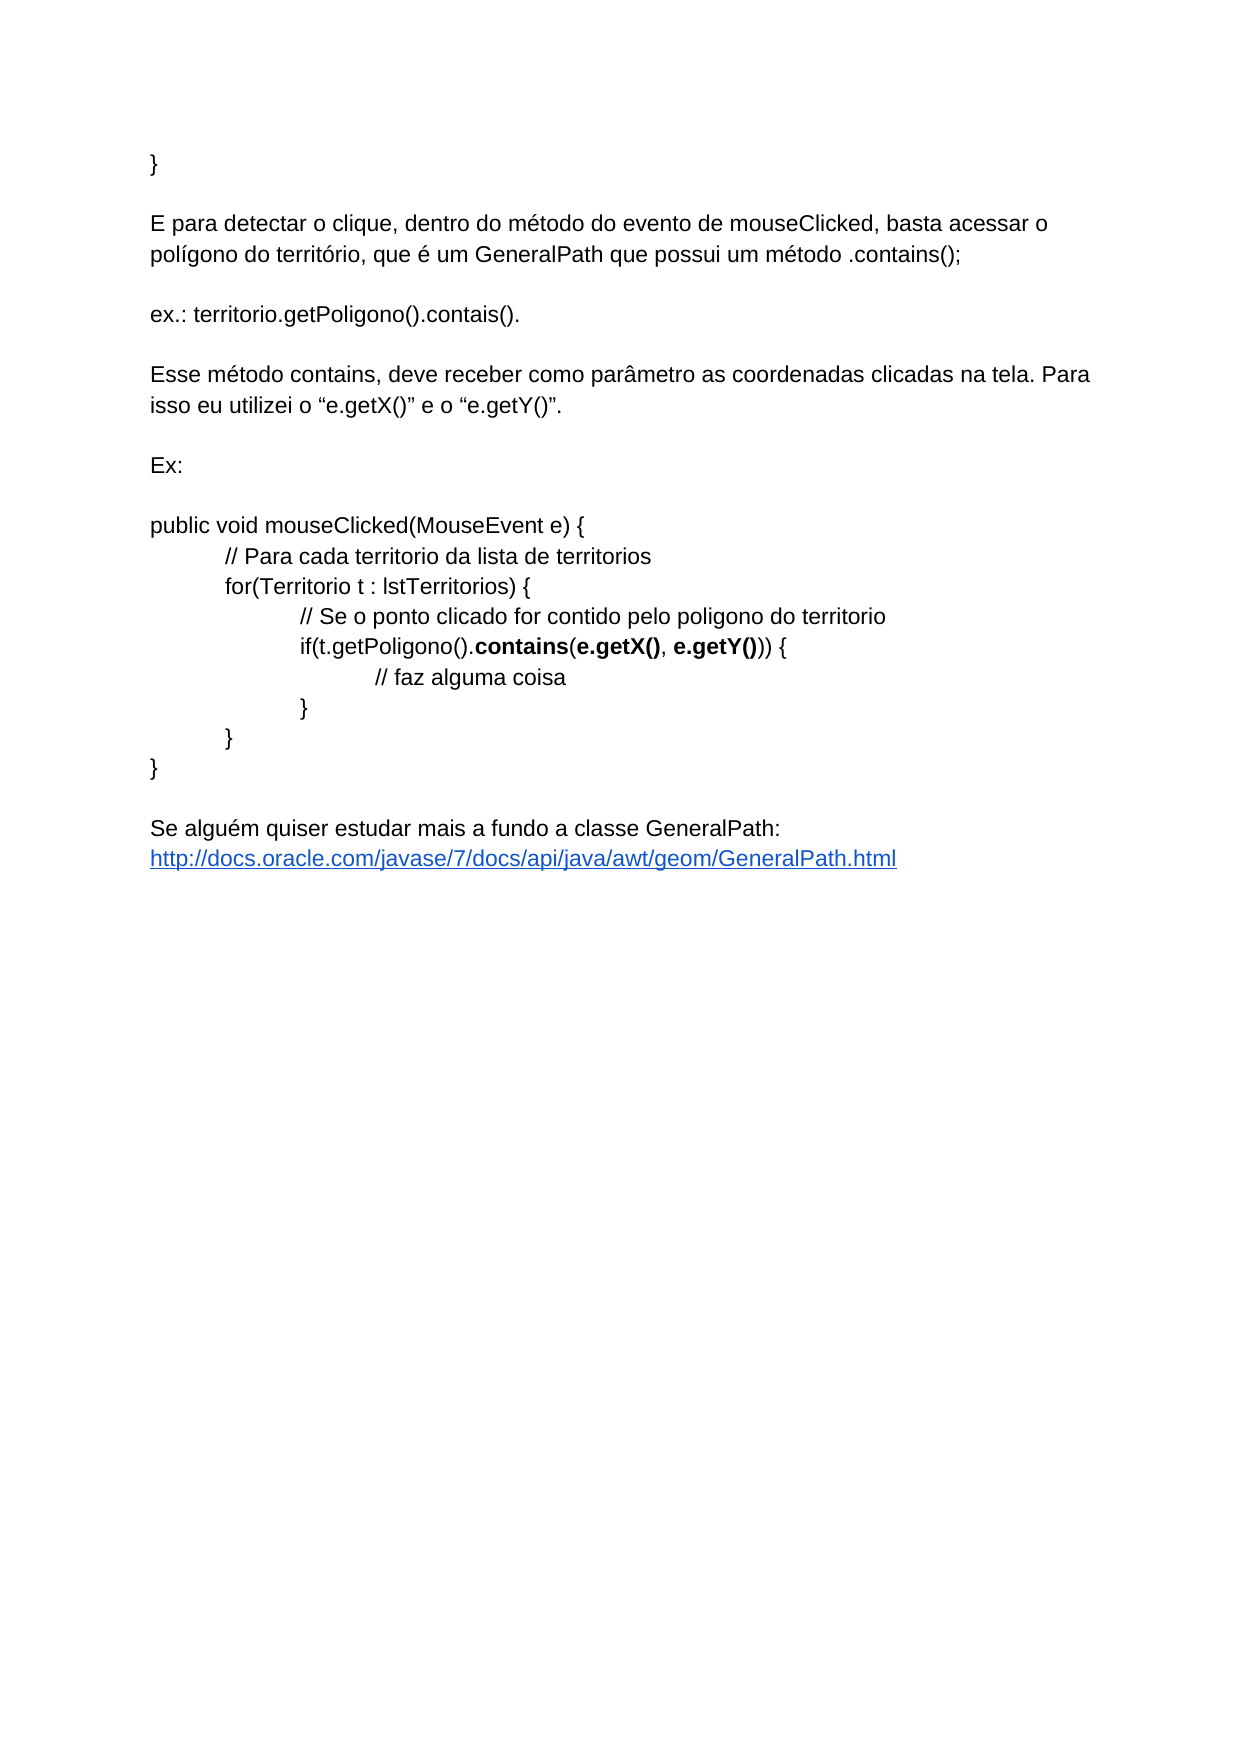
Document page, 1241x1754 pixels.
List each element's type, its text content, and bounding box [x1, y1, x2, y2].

text Se alguém quiser estudar mais a fundo a classe GeneralPath: http://docs.oracle.com/javase/7/docs/api/java/awt/geom/GeneralPath.html [150, 814, 1090, 871]
text public void mouseClicked(MouseEvent e) { [150, 512, 1090, 539]
text } [150, 724, 1090, 750]
text ex.: territorio.getPoligono().contais(). [150, 301, 1090, 327]
text Esse método contains, deve receber como parâmetro as coordenadas clicadas na tela. Para isso eu utilizei o “e.getX()” e o “e.getY()”. [150, 361, 1090, 418]
text Ex: [150, 452, 1090, 478]
text E para detectar o clique, dentro do método do evento de mouseClicked, basta acessar o polígono do território, que é um GeneralPath que possui um método .contains(); [150, 210, 1090, 267]
text for(Territorio t : lstTerritorios) { [150, 573, 1090, 599]
text } [150, 754, 1090, 781]
text // Se o ponto clicado for contido pelo poligono do territorio [150, 603, 1090, 629]
text // Para cada territorio da lista de territorios [150, 543, 1090, 569]
text } [150, 694, 1090, 720]
text if(t.getPoligono().contains(e.getX(), e.getY())) { [150, 633, 1090, 660]
text } [150, 150, 1090, 176]
text // faz alguma coisa [150, 663, 1090, 690]
